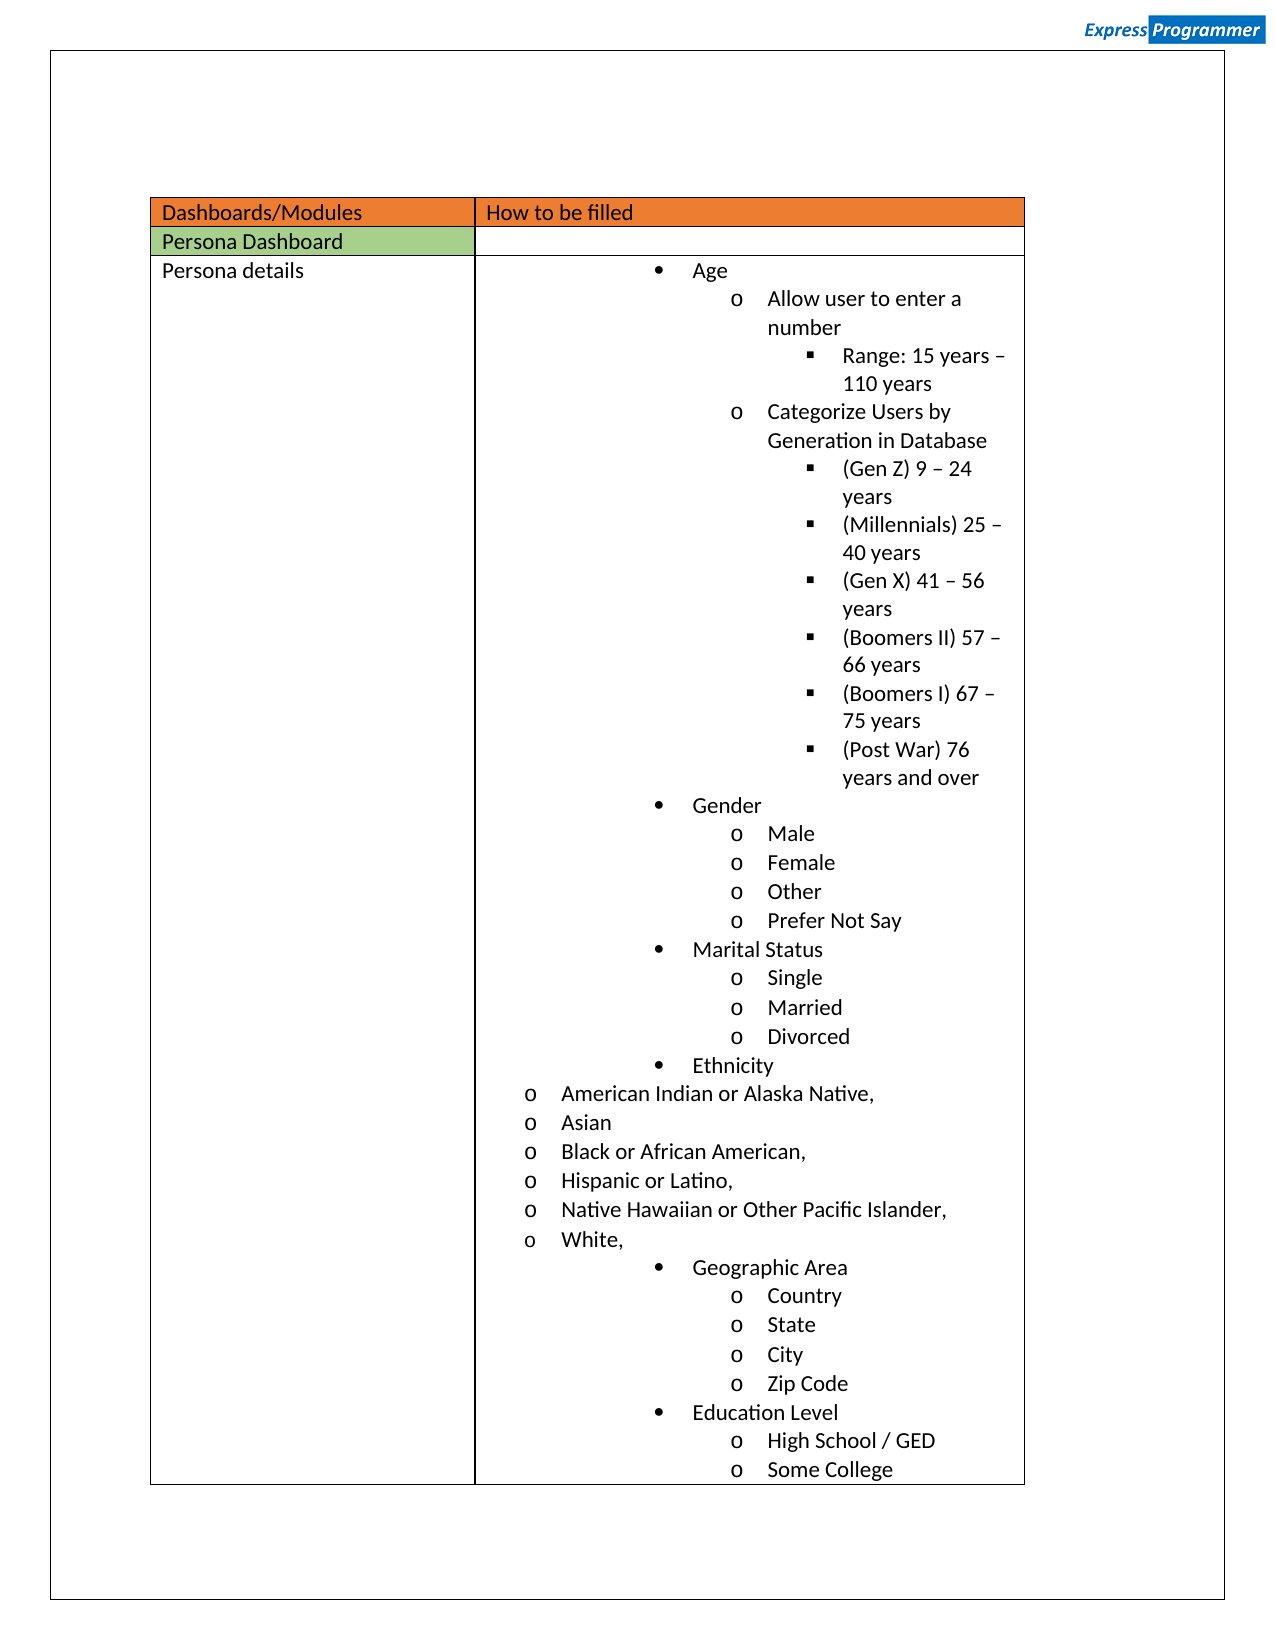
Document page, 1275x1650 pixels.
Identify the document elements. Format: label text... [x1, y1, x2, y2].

table_cell Persona details [151, 256, 474, 1484]
table_header Dashboards/Modules [151, 198, 474, 226]
picture [1072, 51, 1224, 55]
table_header How to be filled [476, 198, 1024, 226]
table_cell [476, 227, 1024, 255]
table_cell Persona Dashboard [151, 227, 474, 255]
picture [1072, 11, 1271, 55]
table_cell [476, 256, 1024, 1484]
